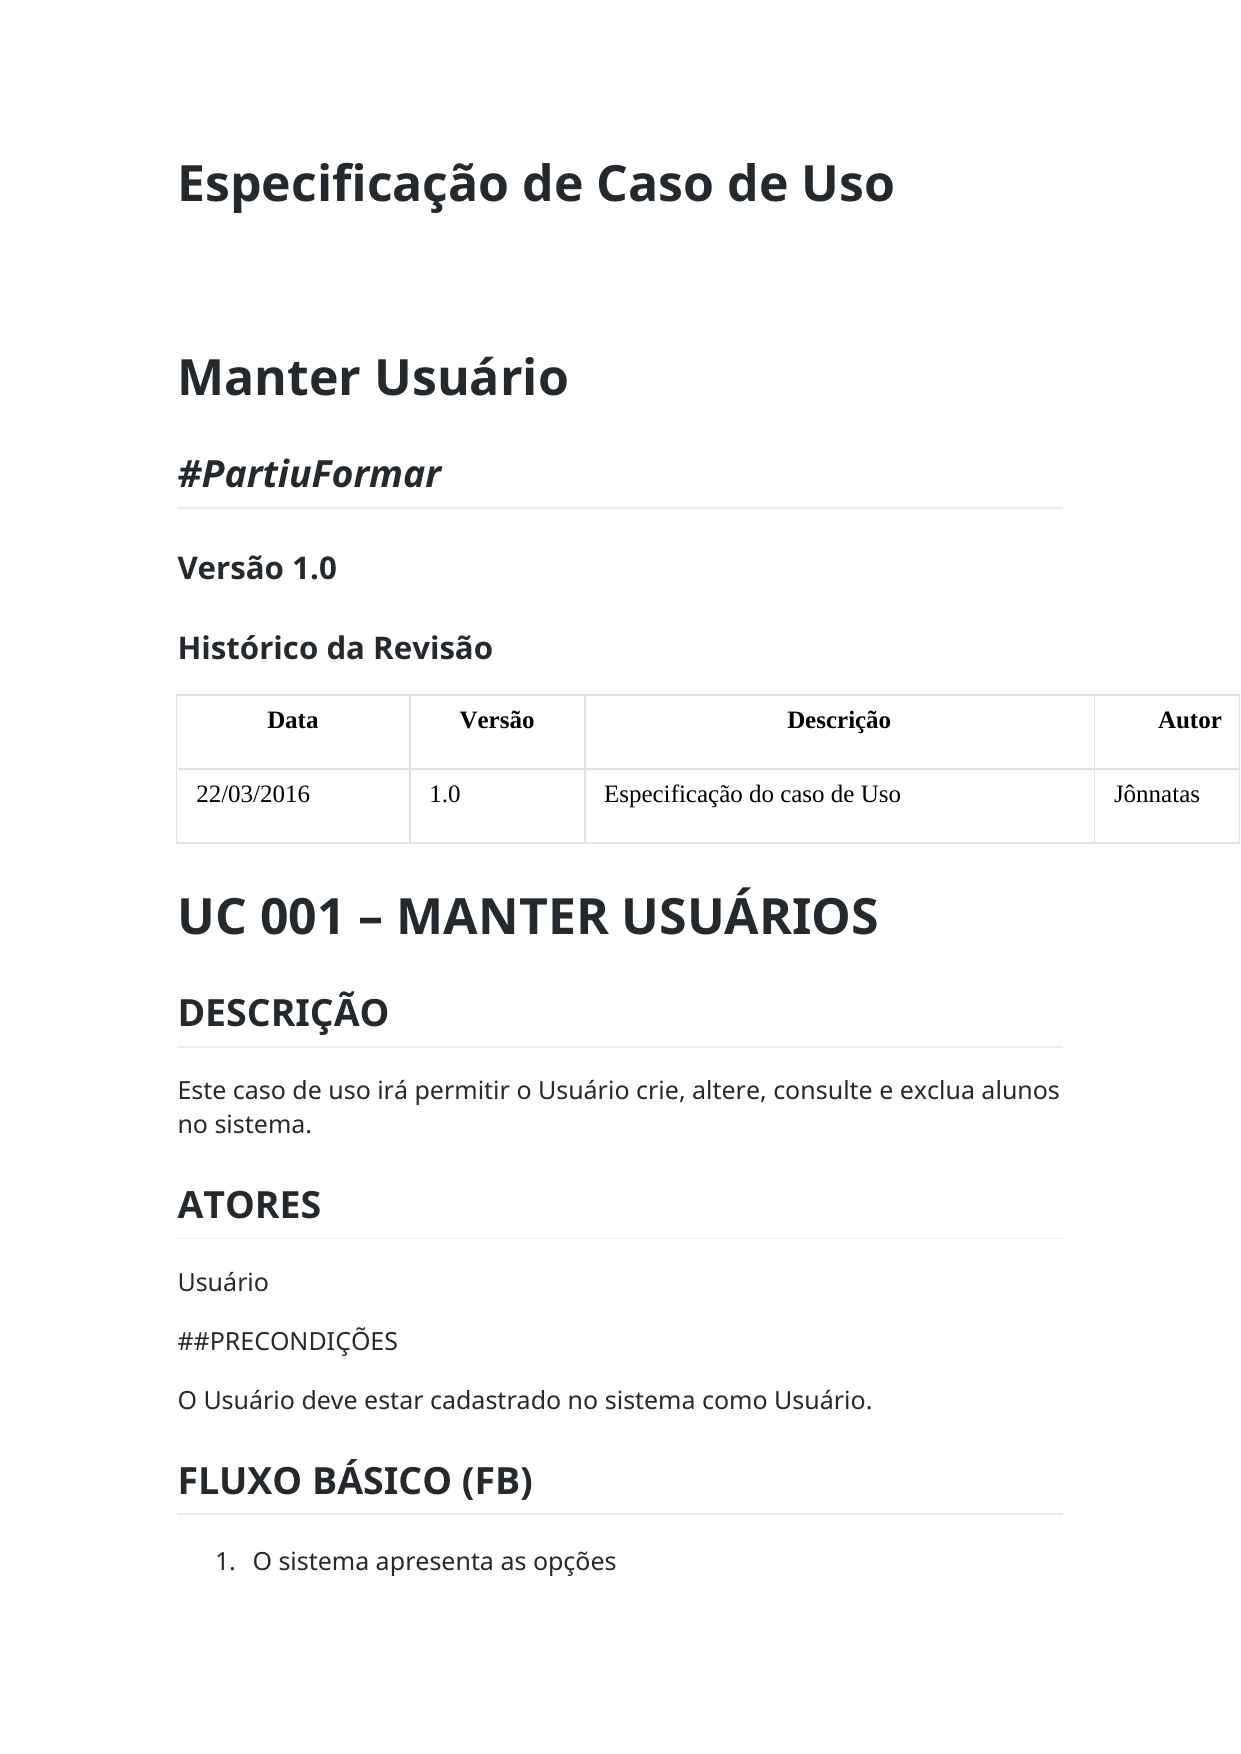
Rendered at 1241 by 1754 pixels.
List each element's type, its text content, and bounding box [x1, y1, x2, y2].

text O Usuário deve estar cadastrado no sistema como Usuário. [177, 1382, 1063, 1416]
table_cell Especificação do caso de Uso [586, 770, 1094, 842]
text Este caso de uso irá permitir o Usuário crie, altere, consulte e exclua alunos no sistema. [177, 1073, 1063, 1141]
table_header Data [177, 696, 409, 768]
table_header Versão [411, 696, 584, 768]
list ATORES [177, 1178, 1063, 1238]
list O sistema apresenta as opções [215, 1544, 1063, 1578]
list Manter Usuário [177, 342, 1063, 410]
text Usuário [177, 1264, 1063, 1298]
list FLUXO BÁSICO (FB) [177, 1454, 1063, 1513]
text ##PRECONDIÇÕES [177, 1323, 1063, 1357]
table_cell Jônnatas [1095, 770, 1239, 842]
list Versão 1.0 [177, 546, 1063, 589]
table_cell 1.0 [411, 770, 584, 842]
table_cell 22/03/2016 [177, 769, 409, 842]
list Especificação de Caso de Uso [177, 148, 1063, 216]
list #PartiuFormar [177, 448, 1063, 507]
list DESCRIÇÃO [177, 987, 1063, 1046]
list UC 001 – MANTER USUÁRIOS [177, 881, 1063, 949]
table_header Autor [1095, 696, 1239, 768]
table_header Descrição [586, 696, 1094, 768]
list Histórico da Revisão [177, 626, 1063, 669]
